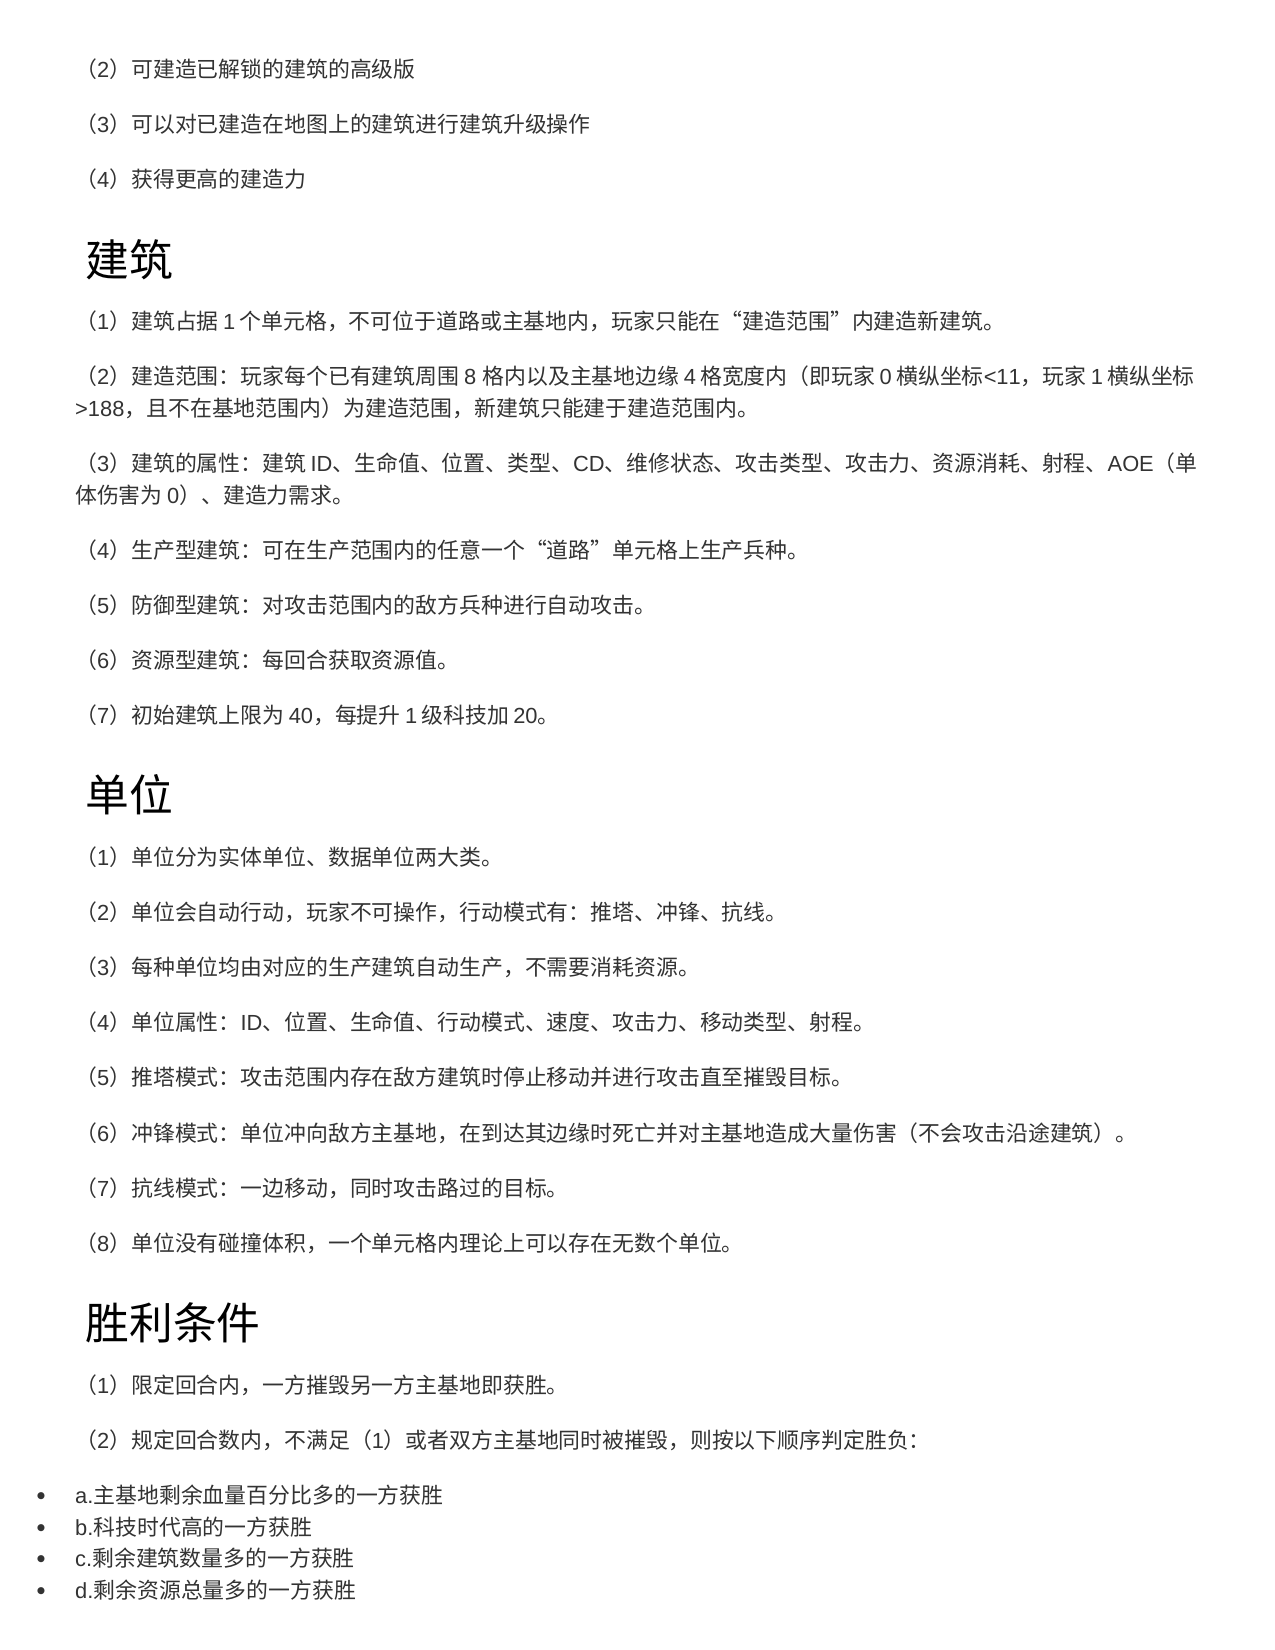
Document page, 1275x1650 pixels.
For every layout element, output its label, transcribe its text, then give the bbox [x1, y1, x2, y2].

text （2）建造范围：玩家每个已有建筑周围 8 格内以及主基地边缘4格宽度内（即玩家0横纵坐标<11，玩家1横纵坐标>188，且不在基地范围内）为建造范围，新建筑只能建于建造范围内。 [75, 359, 1200, 423]
text （7）初始建筑上限为40，每提升1级科技加20。 [75, 698, 1200, 730]
text （8）单位没有碰撞体积，一个单元格内理论上可以存在无数个单位。 [75, 1226, 1200, 1257]
text （5）推塔模式：攻击范围内存在敌方建筑时停止移动并进行攻击直至摧毁目标。 [75, 1060, 1200, 1092]
list a.主基地剩余血量百分比多的一方获胜 [37, 1478, 1200, 1509]
text （1）建筑占据1个单元格，不可位于道路或主基地内，玩家只能在“建造范围”内建造新建筑。 [75, 304, 1200, 336]
list c.剩余建筑数量多的一方获胜 [37, 1541, 1200, 1573]
list d.剩余资源总量多的一方获胜 [37, 1573, 1200, 1604]
text （4）获得更高的建造力 [75, 162, 1200, 194]
text （6）资源型建筑：每回合获取资源值。 [75, 643, 1200, 675]
text （3）可以对已建造在地图上的建筑进行建筑升级操作 [75, 107, 1200, 139]
subtitle 胜利条件 [85, 1289, 1200, 1352]
text （1）限定回合内，一方摧毁另一方主基地即获胜。 [75, 1368, 1200, 1399]
subtitle 建筑 [85, 225, 1200, 288]
text （2）单位会自动行动，玩家不可操作，行动模式有：推塔、冲锋、抗线。 [75, 895, 1200, 927]
text （4）单位属性：ID、位置、生命值、行动模式、速度、攻击力、移动类型、射程。 [75, 1005, 1200, 1037]
text （7）抗线模式：一边移动，同时攻击路过的目标。 [75, 1171, 1200, 1202]
text （5）防御型建筑：对攻击范围内的敌方兵种进行自动攻击。 [75, 588, 1200, 619]
text （2）可建造已解锁的建筑的高级版 [75, 52, 1200, 84]
text （3）每种单位均由对应的生产建筑自动生产，不需要消耗资源。 [75, 950, 1200, 982]
text （1）单位分为实体单位、数据单位两大类。 [75, 840, 1200, 872]
text （2）规定回合数内，不满足（1）或者双方主基地同时被摧毁，则按以下顺序判定胜负： [75, 1423, 1200, 1454]
text （4）生产型建筑：可在生产范围内的任意一个“道路”单元格上生产兵种。 [75, 533, 1200, 564]
text （3）建筑的属性：建筑ID、生命值、位置、类型、CD、维修状态、攻击类型、攻击力、资源消耗、射程、AOE（单体伤害为0）、建造力需求。 [75, 446, 1200, 509]
list b.科技时代高的一方获胜 [37, 1509, 1200, 1541]
text （6）冲锋模式：单位冲向敌方主基地，在到达其边缘时死亡并对主基地造成大量伤害（不会攻击沿途建筑）。 [75, 1116, 1200, 1147]
subtitle 单位 [85, 761, 1200, 824]
